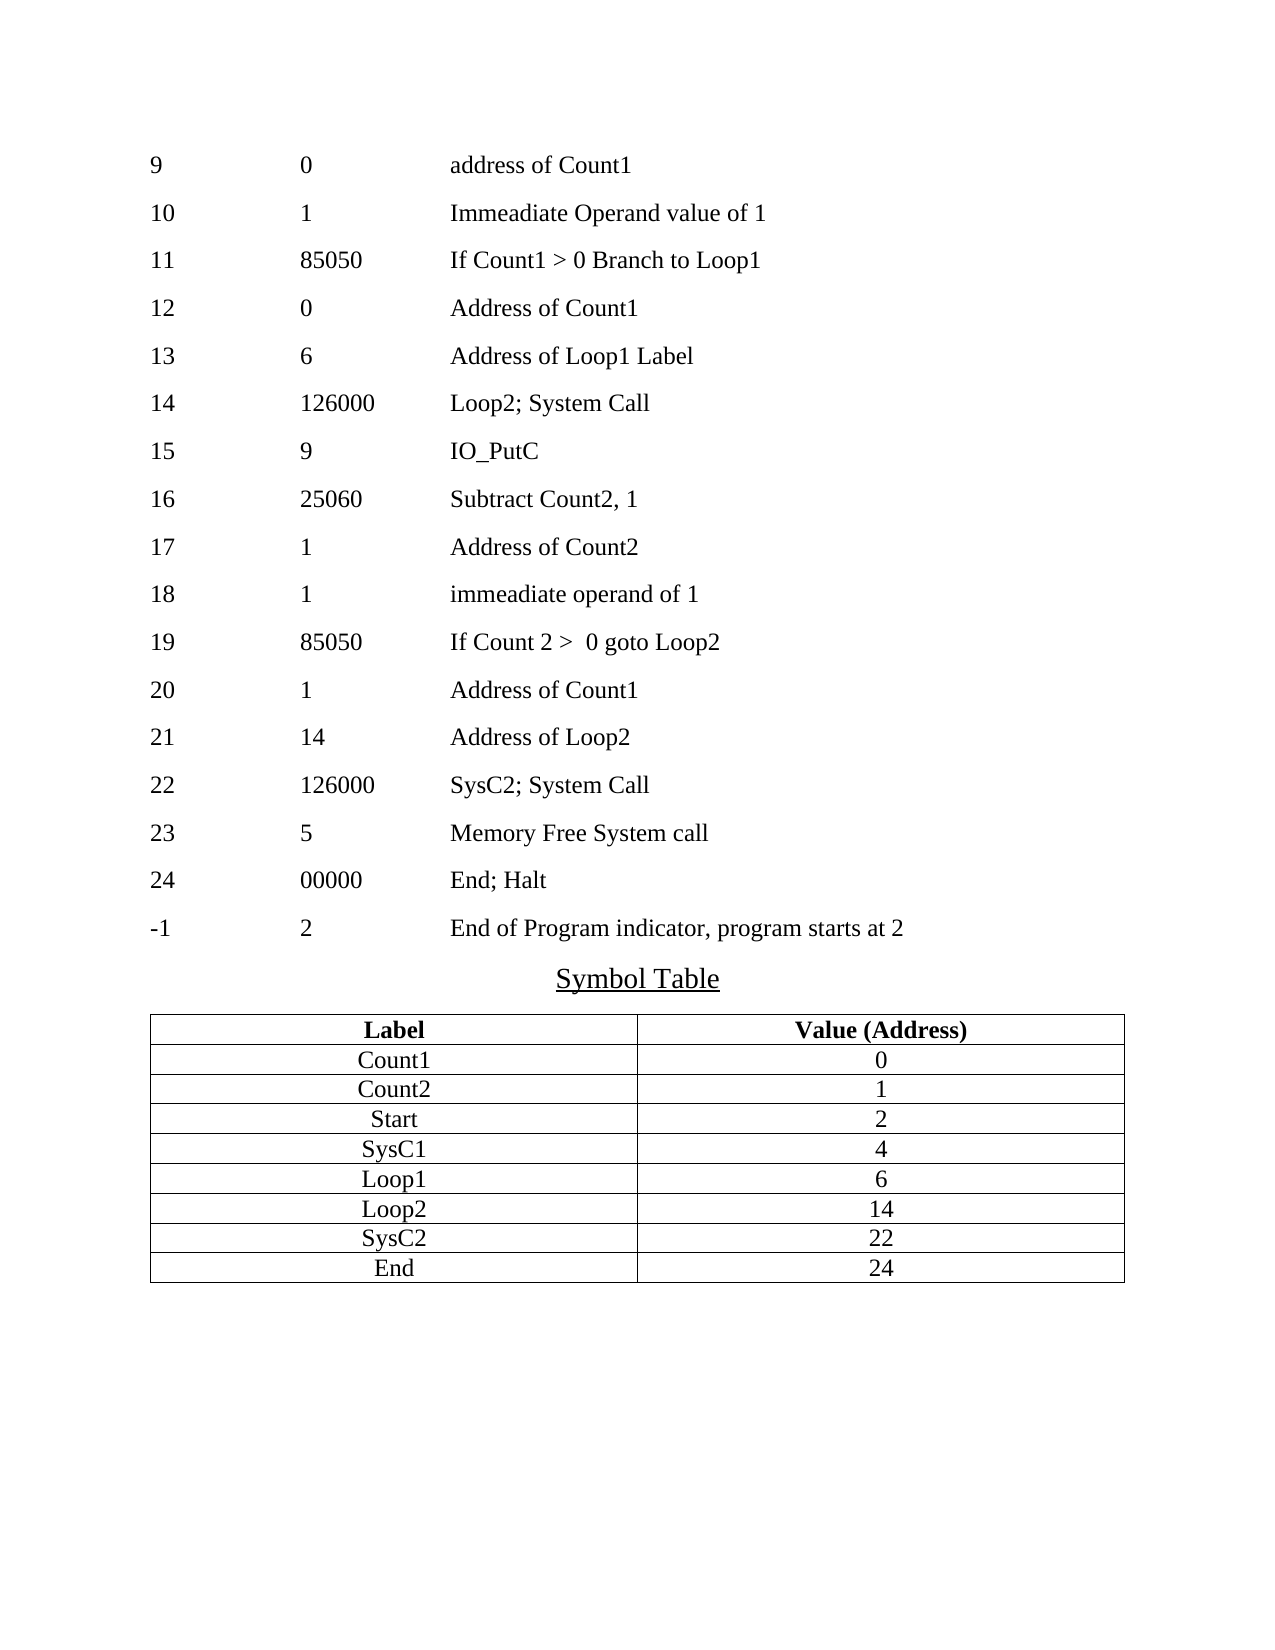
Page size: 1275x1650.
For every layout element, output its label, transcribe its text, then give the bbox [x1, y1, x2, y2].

table_cell Loop2 [151, 1194, 637, 1222]
text 14 126000 Loop2; System Call [150, 388, 1125, 417]
table_header Label [151, 1015, 637, 1044]
text 9 0 address of Count1 [150, 150, 1125, 179]
text 17 1 Address of Count2 [150, 532, 1125, 560]
table_cell Count1 [151, 1045, 637, 1073]
table_cell 6 [638, 1164, 1124, 1193]
text 20 1 Address of Count1 [150, 675, 1125, 703]
text 22 126000 SysC2; System Call [150, 770, 1125, 799]
table_cell 0 [638, 1045, 1124, 1073]
text 23 5 Memory Free System call [150, 818, 1125, 847]
text 11 85050 If Count1 > 0 Branch to Loop1 [150, 245, 1125, 274]
text -1 2 End of Program indicator, program starts at 2 [150, 913, 1125, 942]
text 21 14 Address of Loop2 [150, 722, 1125, 751]
text 10 1 Immeadiate Operand value of 1 [150, 198, 1125, 226]
table_cell 4 [638, 1134, 1124, 1163]
table_cell 22 [638, 1224, 1124, 1252]
table_cell Count2 [151, 1075, 637, 1103]
table_cell SysC2 [151, 1224, 637, 1252]
table_cell 14 [638, 1194, 1124, 1222]
table_cell Loop1 [151, 1164, 637, 1193]
table_cell 24 [638, 1253, 1124, 1282]
text 15 9 IO_PutC [150, 436, 1125, 465]
text 19 85050 If Count 2 > 0 goto Loop2 [150, 627, 1125, 656]
table_header Value (Address) [638, 1015, 1124, 1044]
text Symbol Table [150, 961, 1125, 994]
text 13 6 Address of Loop1 Label [150, 341, 1125, 369]
text 16 25060 Subtract Count2, 1 [150, 484, 1125, 513]
table_cell 1 [638, 1075, 1124, 1103]
table_cell 2 [638, 1104, 1124, 1133]
text 12 0 Address of Count1 [150, 293, 1125, 322]
text 18 1 immeadiate operand of 1 [150, 579, 1125, 608]
table_cell Start [151, 1104, 637, 1133]
table_cell SysC1 [151, 1134, 637, 1163]
text 24 00000 End; Halt [150, 866, 1125, 894]
table_cell End [151, 1253, 637, 1282]
